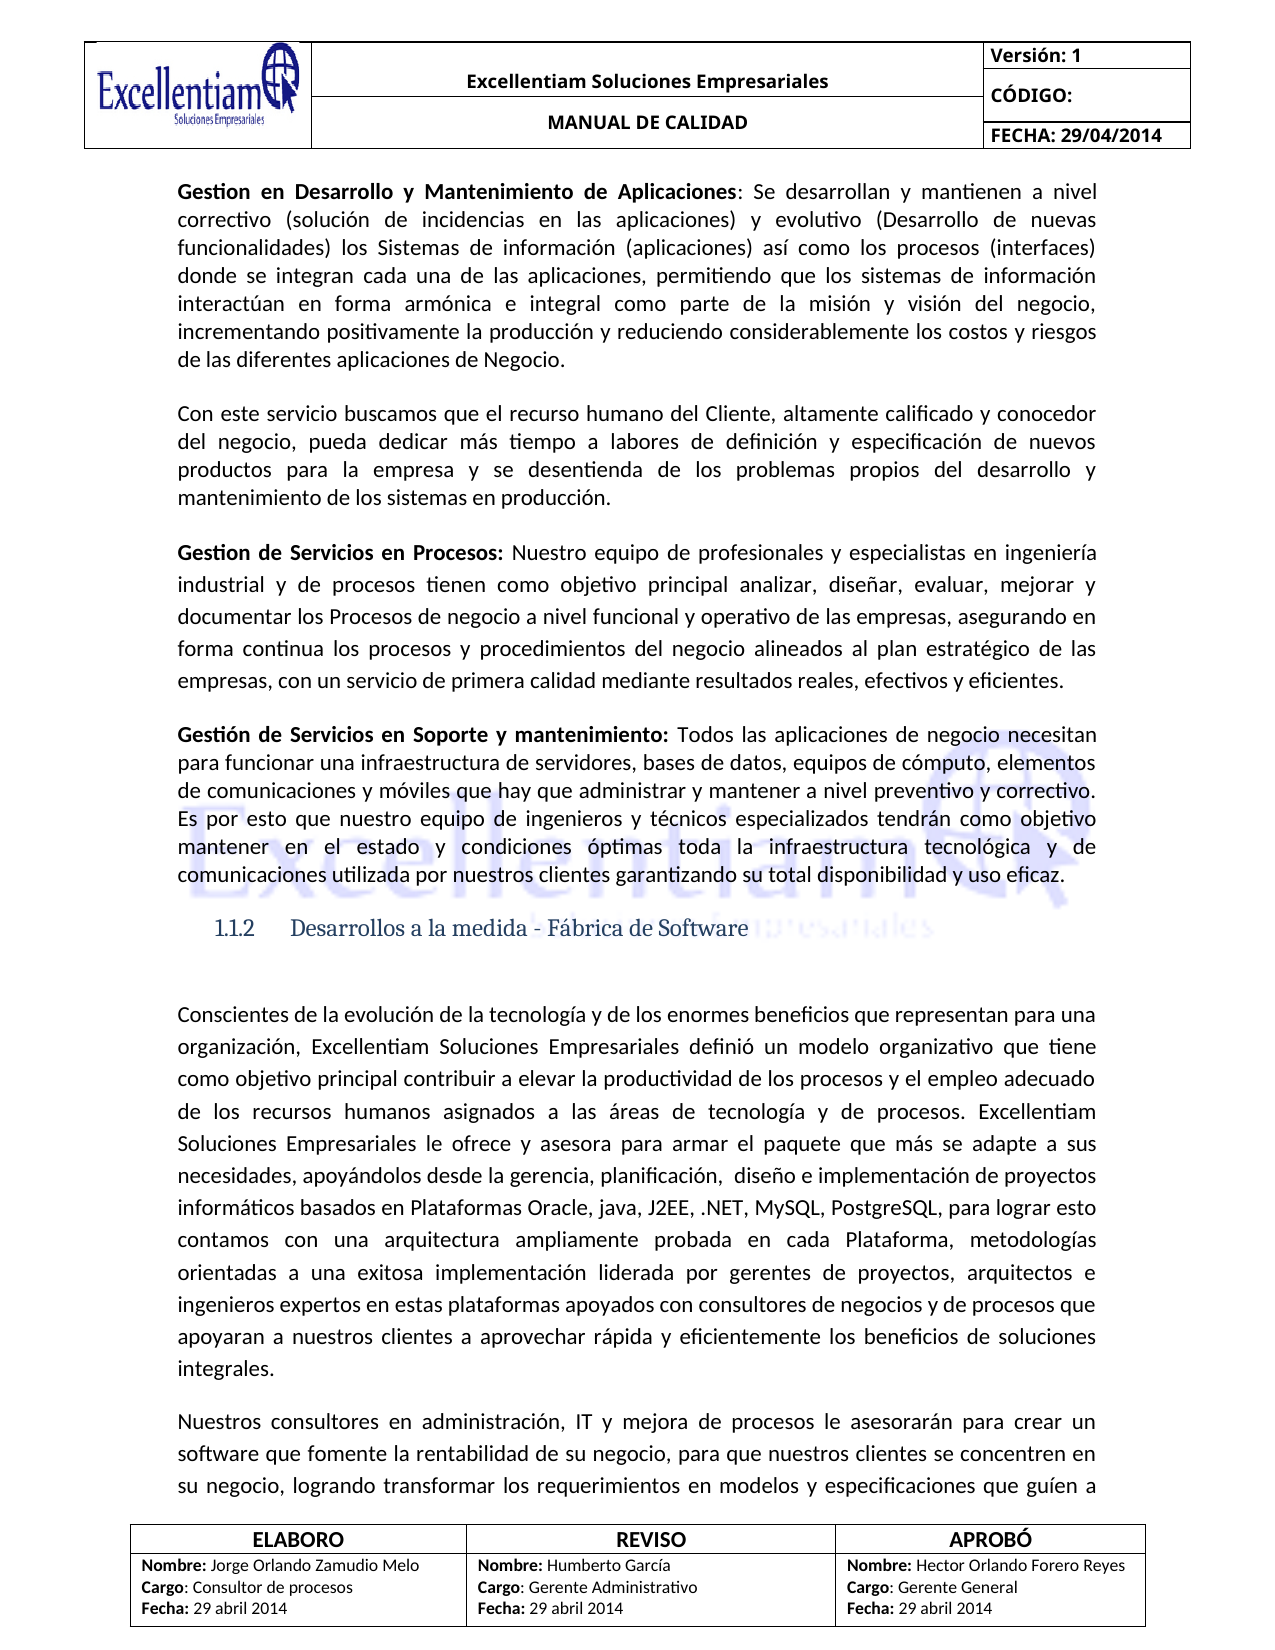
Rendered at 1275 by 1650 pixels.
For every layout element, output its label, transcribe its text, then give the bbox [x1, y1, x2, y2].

text Gestion en Desarrollo y Mantenimiento de Aplicaciones: Se desarrollan y mantienen a nivel correctivo (solución de incidencias en las aplicaciones) y evolutivo (Desarrollo de nuevas funcionalidades) los Sistemas de información (aplicaciones) así como los procesos (interfaces) donde se integran cada una de las aplicaciones, permitiendo que los sistemas de información interactúan en forma armónica e integral como parte de la misión y visión del negocio, incrementando positivamente la producción y reduciendo considerablemente los costos y riesgos de las diferentes aplicaciones de Negocio. [177, 177, 1098, 373]
text Con este servicio buscamos que el recurso humano del Cliente, altamente calificado y conocedor del negocio, pueda dedicar más tiempo a labores de definición y especificación de nuevos productos para la empresa y se desentienda de los problemas propios del desarrollo y mantenimiento de los sistemas en producción. [177, 399, 1098, 512]
picture [96, 42, 300, 129]
text Conscientes de la evolución de la tecnología y de los enormes beneficios que representan para una organización, Excellentiam Soluciones Empresariales definió un modelo organizativo que tiene como objetivo principal contribuir a elevar la productividad de los procesos y el empleo adecuado de los recursos humanos asignados a las áreas de tecnología y de procesos. Excellentiam Soluciones Empresariales le ofrece y asesora para armar el paquete que más se adapte a sus necesidades, apoyándolos desde la gerencia, planificación, diseño e implementación de proyectos informáticos basados en Plataformas Oracle, java, J2EE, .NET, MySQL, PostgreSQL, para lograr esto contamos con una arquitectura ampliamente probada en cada Plataforma, metodologías orientadas a una exitosa implementación liderada por gerentes de proyectos, arquitectos e ingenieros expertos en estas plataformas apoyados con consultores de negocios y de procesos que apoyaran a nuestros clientes a aprovechar rápida y eficientemente los beneficios de soluciones integrales. [177, 1000, 1098, 1382]
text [177, 1407, 1098, 1500]
text Gestión de Servicios en Soporte y mantenimiento: Todos las aplicaciones de negocio necesitan para funcionar una infraestructura de servidores, bases de datos, equipos de cómputo, elementos de comunicaciones y móviles que hay que administrar y mantener a nivel preventivo y correctivo. Es por esto que nuestro equipo de ingenieros y técnicos especializados tendrán como objetivo mantener en el estado y condiciones óptimas toda la infraestructura tecnológica y de comunicaciones utilizada por nuestros clientes garantizando su total disponibilidad y uso eficaz. [177, 720, 1098, 888]
subtitle Desarrollos a la medida - Fábrica de Software [215, 914, 1098, 943]
text Gestion de Servicios en Procesos: Nuestro equipo de profesionales y especialistas en ingeniería industrial y de procesos tienen como objetivo principal analizar, diseñar, evaluar, mejorar y documentar los Procesos de negocio a nivel funcional y operativo de las empresas, asegurando en forma continua los procesos y procedimientos del negocio alineados al plan estratégico de las empresas, con un servicio de primera calidad mediante resultados reales, efectivos y eficientes. [177, 538, 1098, 695]
